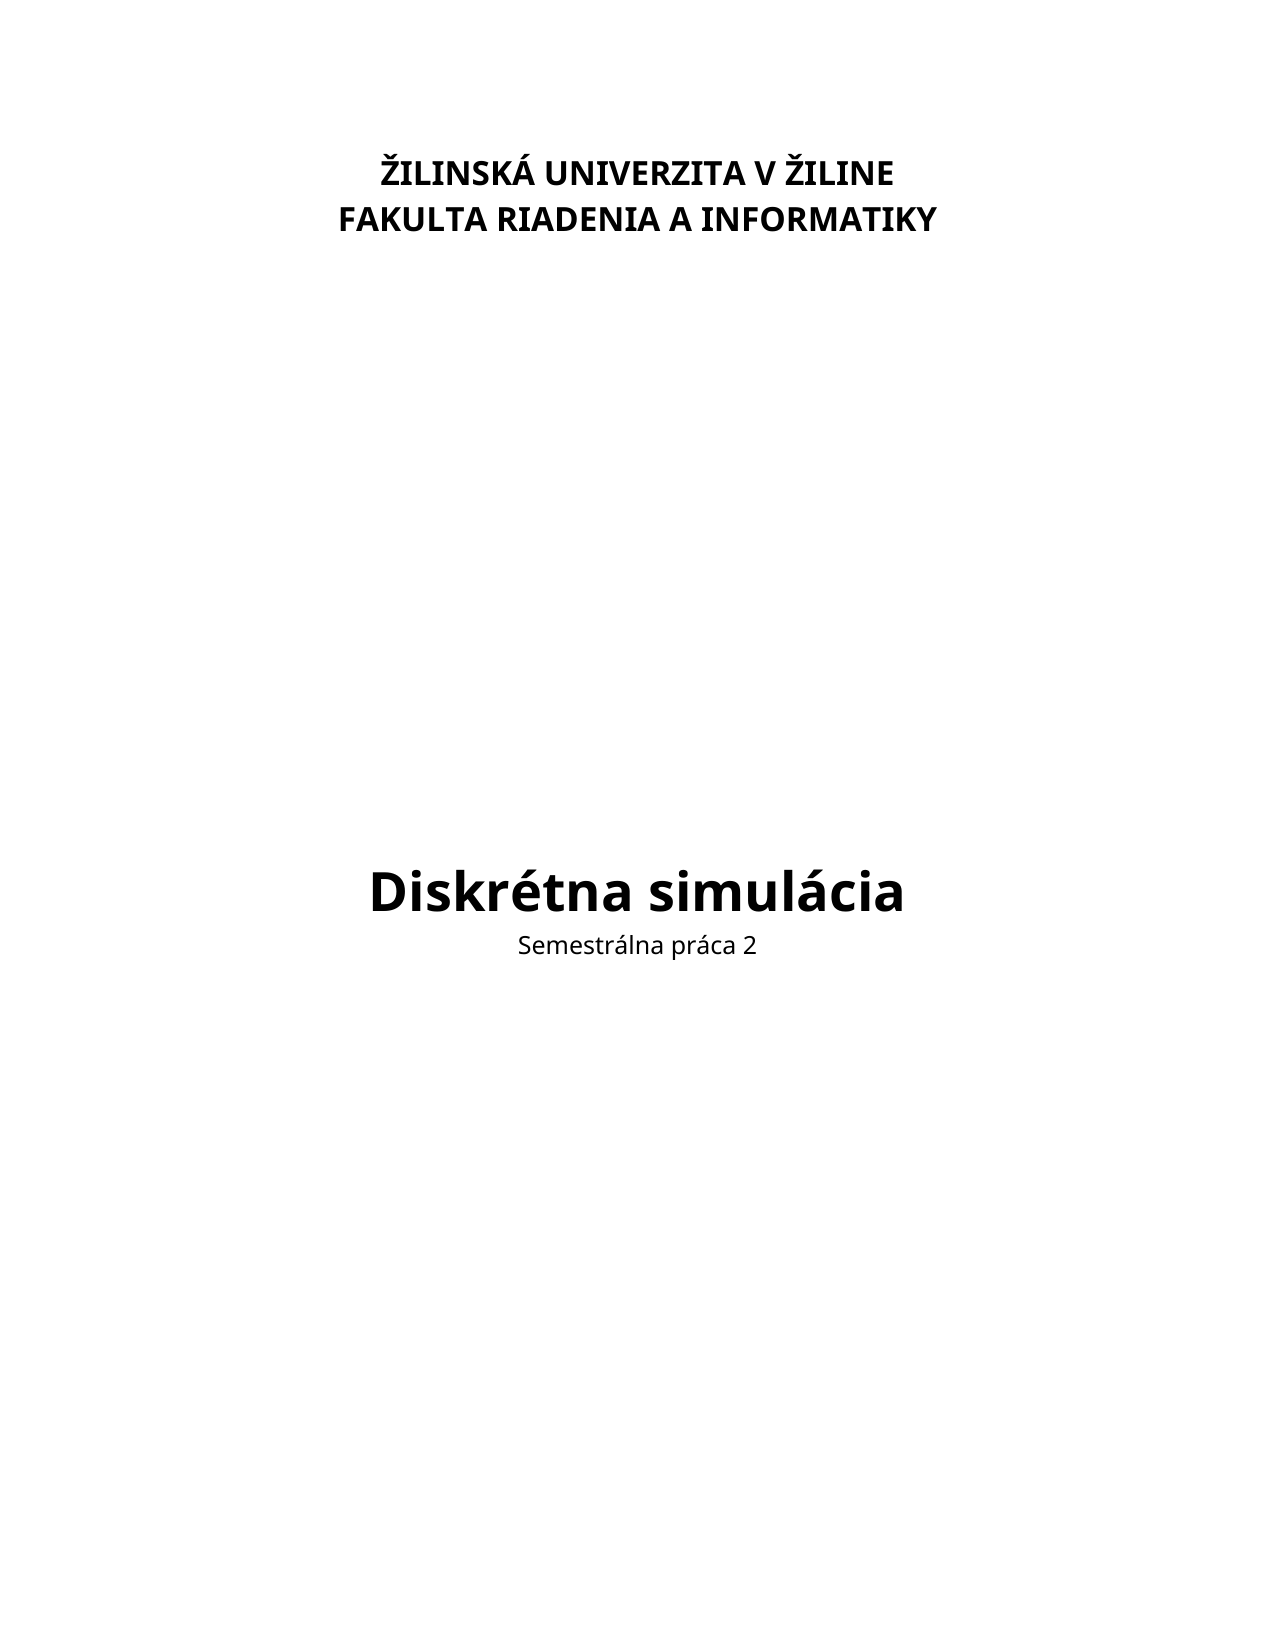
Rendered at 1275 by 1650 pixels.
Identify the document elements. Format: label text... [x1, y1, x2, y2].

text Fakulta riadenia a informatiky [187, 195, 1087, 241]
text Diskrétna simulácia [187, 854, 1087, 928]
text Žilinská univerzita v Žiline [187, 150, 1087, 195]
text Semestrálna práca 2 [187, 928, 1087, 962]
